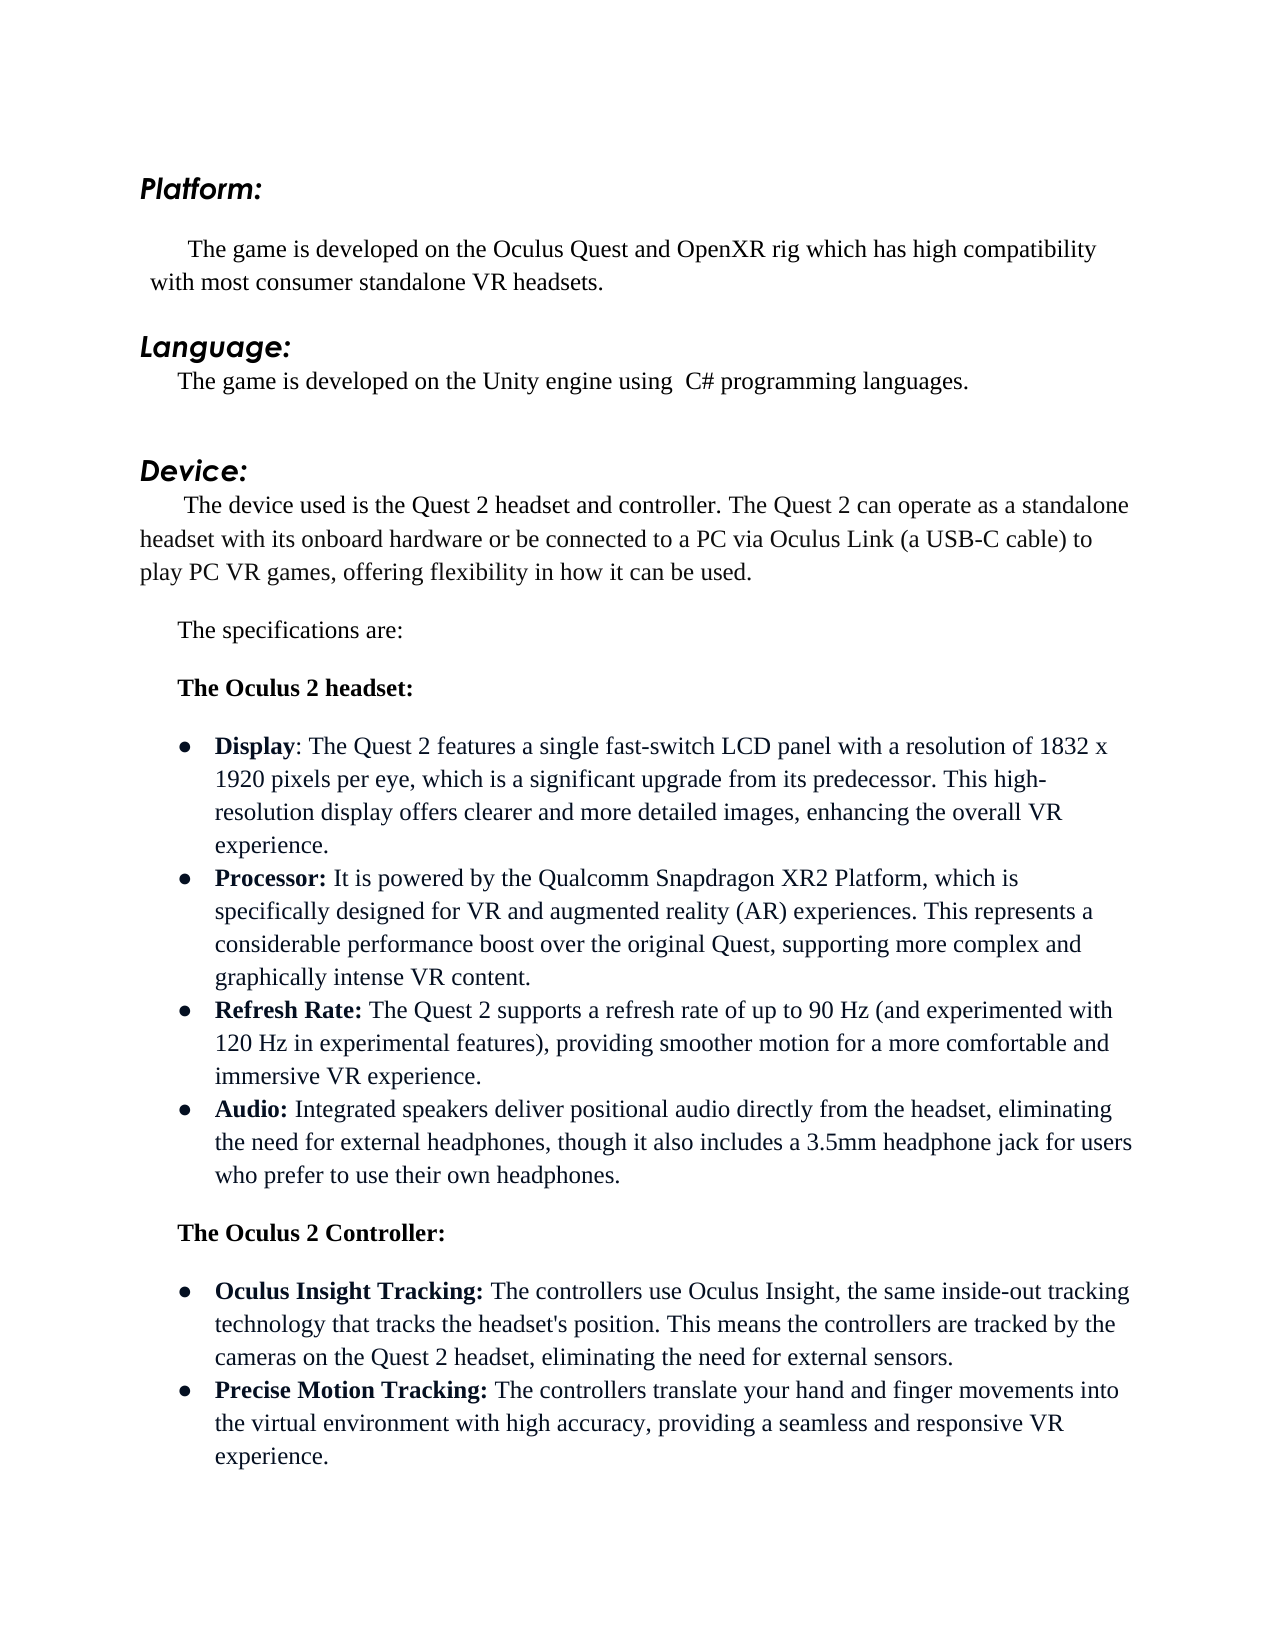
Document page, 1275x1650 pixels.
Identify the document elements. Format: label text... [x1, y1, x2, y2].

subtitle Device: [139, 449, 1135, 491]
subtitle Platform: [139, 167, 1135, 208]
list Display: The Quest 2 features a single fast-switch LCD panel with a resolution of 1832 x 1920 pixels per eye, which is a significant upgrade from its predecessor. This high-resolution display offers clearer and more detailed images, enhancing the overall VR experience. [177, 731, 1135, 858]
text The device used is the Quest 2 headset and controller. The Quest 2 can operate as a standalone headset with its onboard hardware or be connected to a PC via Oculus Link (a USB-C cable) to play PC VR games, offering flexibility in how it can be used. [139, 491, 1135, 585]
list Processor: It is powered by the Qualcomm Snapdragon XR2 Platform, which is specifically designed for VR and augmented reality (AR) experiences. This represents a considerable performance boost over the original Quest, supporting more complex and graphically intense VR content. [177, 863, 1135, 991]
text The game is developed on the Oculus Quest and OpenXR rig which has high compatibility with most consumer standalone VR headsets. [150, 234, 1135, 296]
subtitle Language: [139, 325, 1135, 366]
list Refresh Rate: The Quest 2 supports a refresh rate of up to 90 Hz (and experimented with 120 Hz in experimental features), providing smoother motion for a more comfortable and immersive VR experience. [177, 995, 1135, 1090]
text The specifications are: [139, 615, 1135, 643]
list Oculus Insight Tracking: The controllers use Oculus Insight, the same inside-out tracking technology that tracks the headset's position. This means the controllers are tracked by the cameras on the Quest 2 headset, eliminating the need for external sensors. [177, 1276, 1135, 1371]
text The Oculus 2 Controller: [139, 1218, 1135, 1247]
list Audio: Integrated speakers deliver positional audio directly from the headset, eliminating the need for external headphones, though it also includes a 3.5mm headphone jack for users who prefer to use their own headphones. [177, 1094, 1135, 1189]
list Precise Motion Tracking: The controllers translate your hand and finger movements into the virtual environment with high accuracy, providing a seamless and responsive VR experience. [177, 1375, 1135, 1470]
text The game is developed on the Unity engine using C# programming languages. [139, 366, 1135, 395]
text The Oculus 2 headset: [139, 673, 1135, 701]
